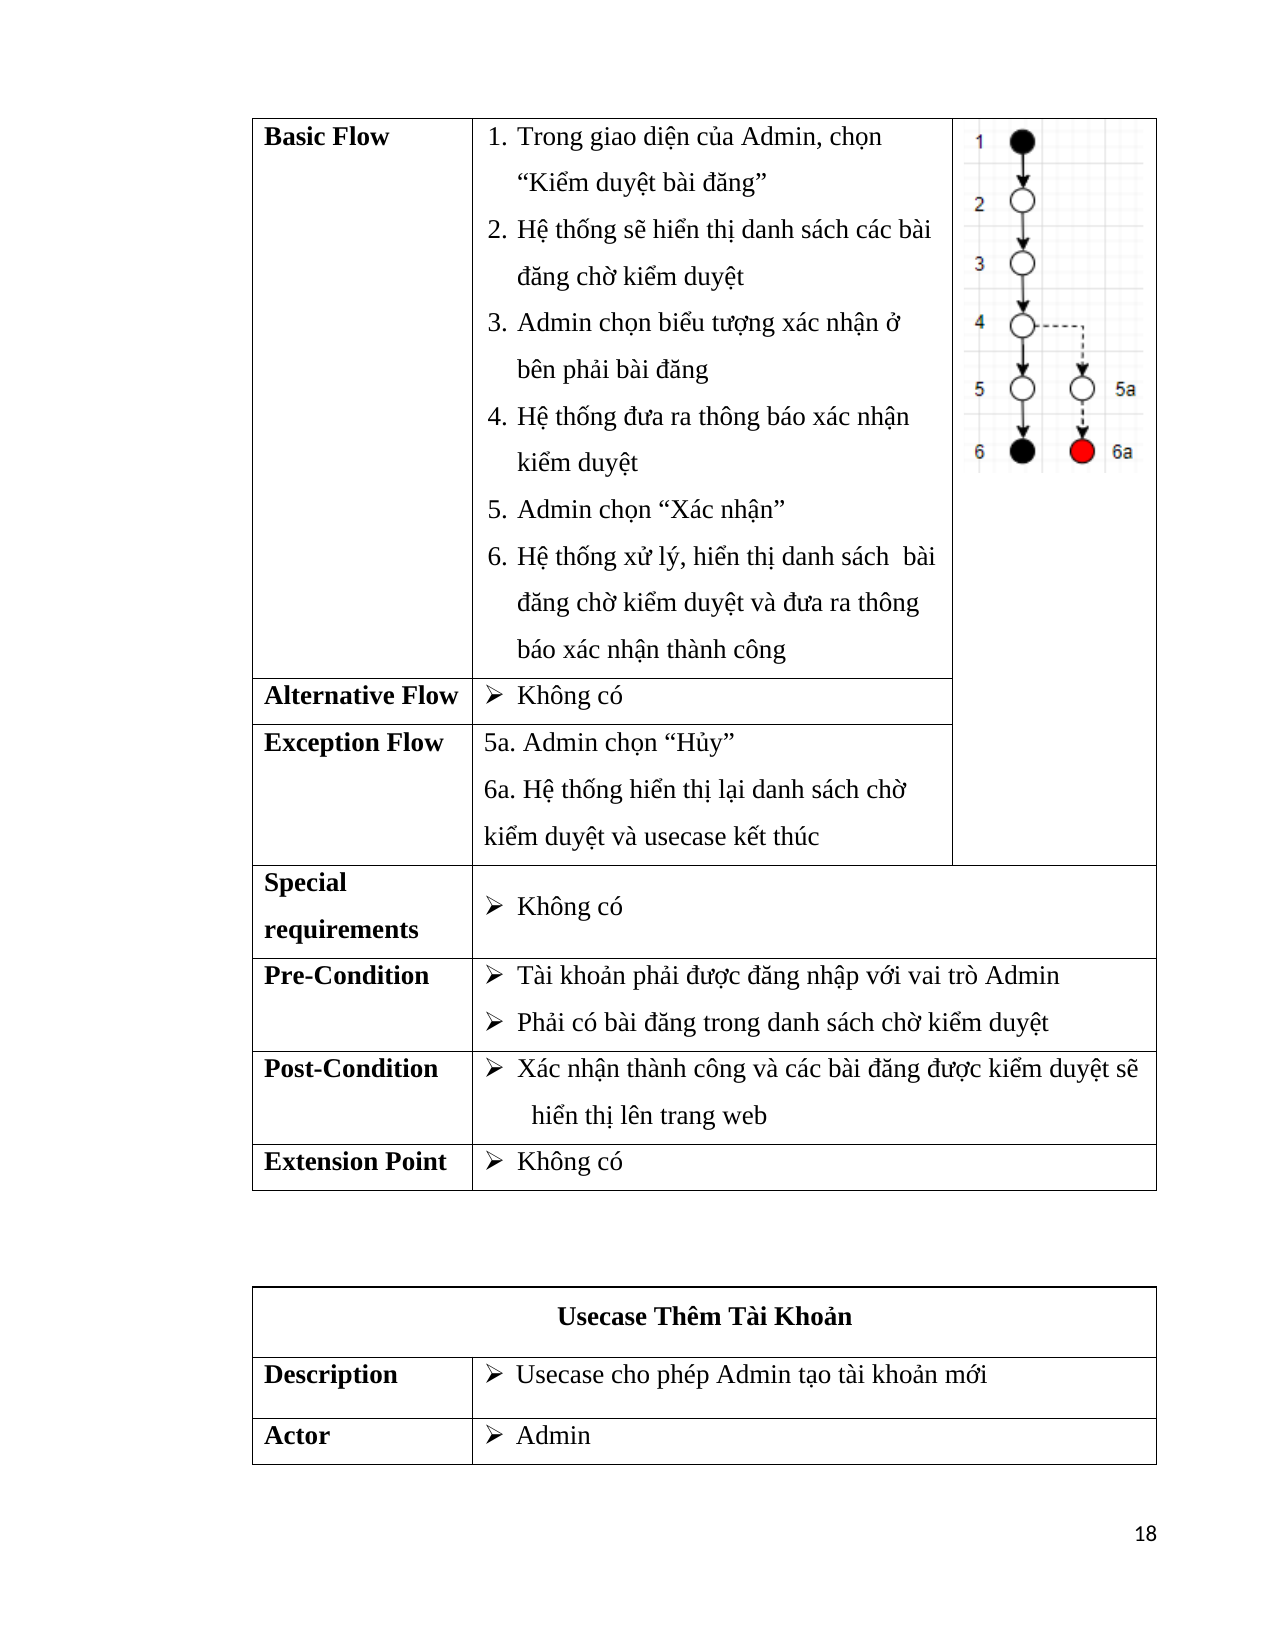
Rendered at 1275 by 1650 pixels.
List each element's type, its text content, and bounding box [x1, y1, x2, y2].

table_cell Usecase cho phép Admin tạo tài khoản mới [473, 1358, 1156, 1418]
table_cell Không có [473, 866, 1156, 957]
table_cell Admin [473, 1419, 1156, 1464]
table_cell Xác nhận thành công và các bài đăng được kiểm duyệt sẽ hiển thị lên trang web [473, 1052, 1156, 1144]
table_cell Extension Point [253, 1145, 472, 1190]
table_cell [953, 119, 1156, 864]
table_cell Alternative Flow [253, 679, 472, 724]
table_cell Không có [473, 1145, 1156, 1190]
table_header Usecase Thêm Tài Khoản [253, 1288, 1156, 1357]
table_cell Trong giao diện của Admin, chọn “Kiểm duyệt bài đăng” Hệ thống sẽ hiển thị danh sách các bài đăng chờ kiểm duyệt Admin chọn biểu tượng xác nhận ở bên phải bài đăng Hệ thống đưa ra thông báo xác nhận kiểm duyệt Admin chọn “Xác nhận” Hệ thống xử lý, hiển thị danh sách bài đăng chờ kiểm duyệt và đưa ra thông báo xác nhận thành công [473, 119, 952, 678]
table_cell Description [253, 1358, 472, 1418]
table_cell Basic Flow [253, 119, 472, 678]
table_cell Post-Condition [253, 1052, 472, 1144]
table_cell Exception Flow [253, 725, 472, 864]
table_cell Không có [473, 679, 952, 724]
table_cell Tài khoản phải được đăng nhập với vai trò Admin Phải có bài đăng trong danh sách chờ kiểm duyệt [473, 959, 1156, 1051]
picture [963, 119, 1144, 473]
table_cell Pre-Condition [253, 959, 472, 1051]
table_cell Actor [253, 1419, 472, 1464]
table_cell Special requirements [253, 866, 472, 957]
table_cell 5a. Admin chọn “Hủy” 6a. Hệ thống hiển thị lại danh sách chờ kiểm duyệt và usecase kết thúc [473, 725, 952, 864]
